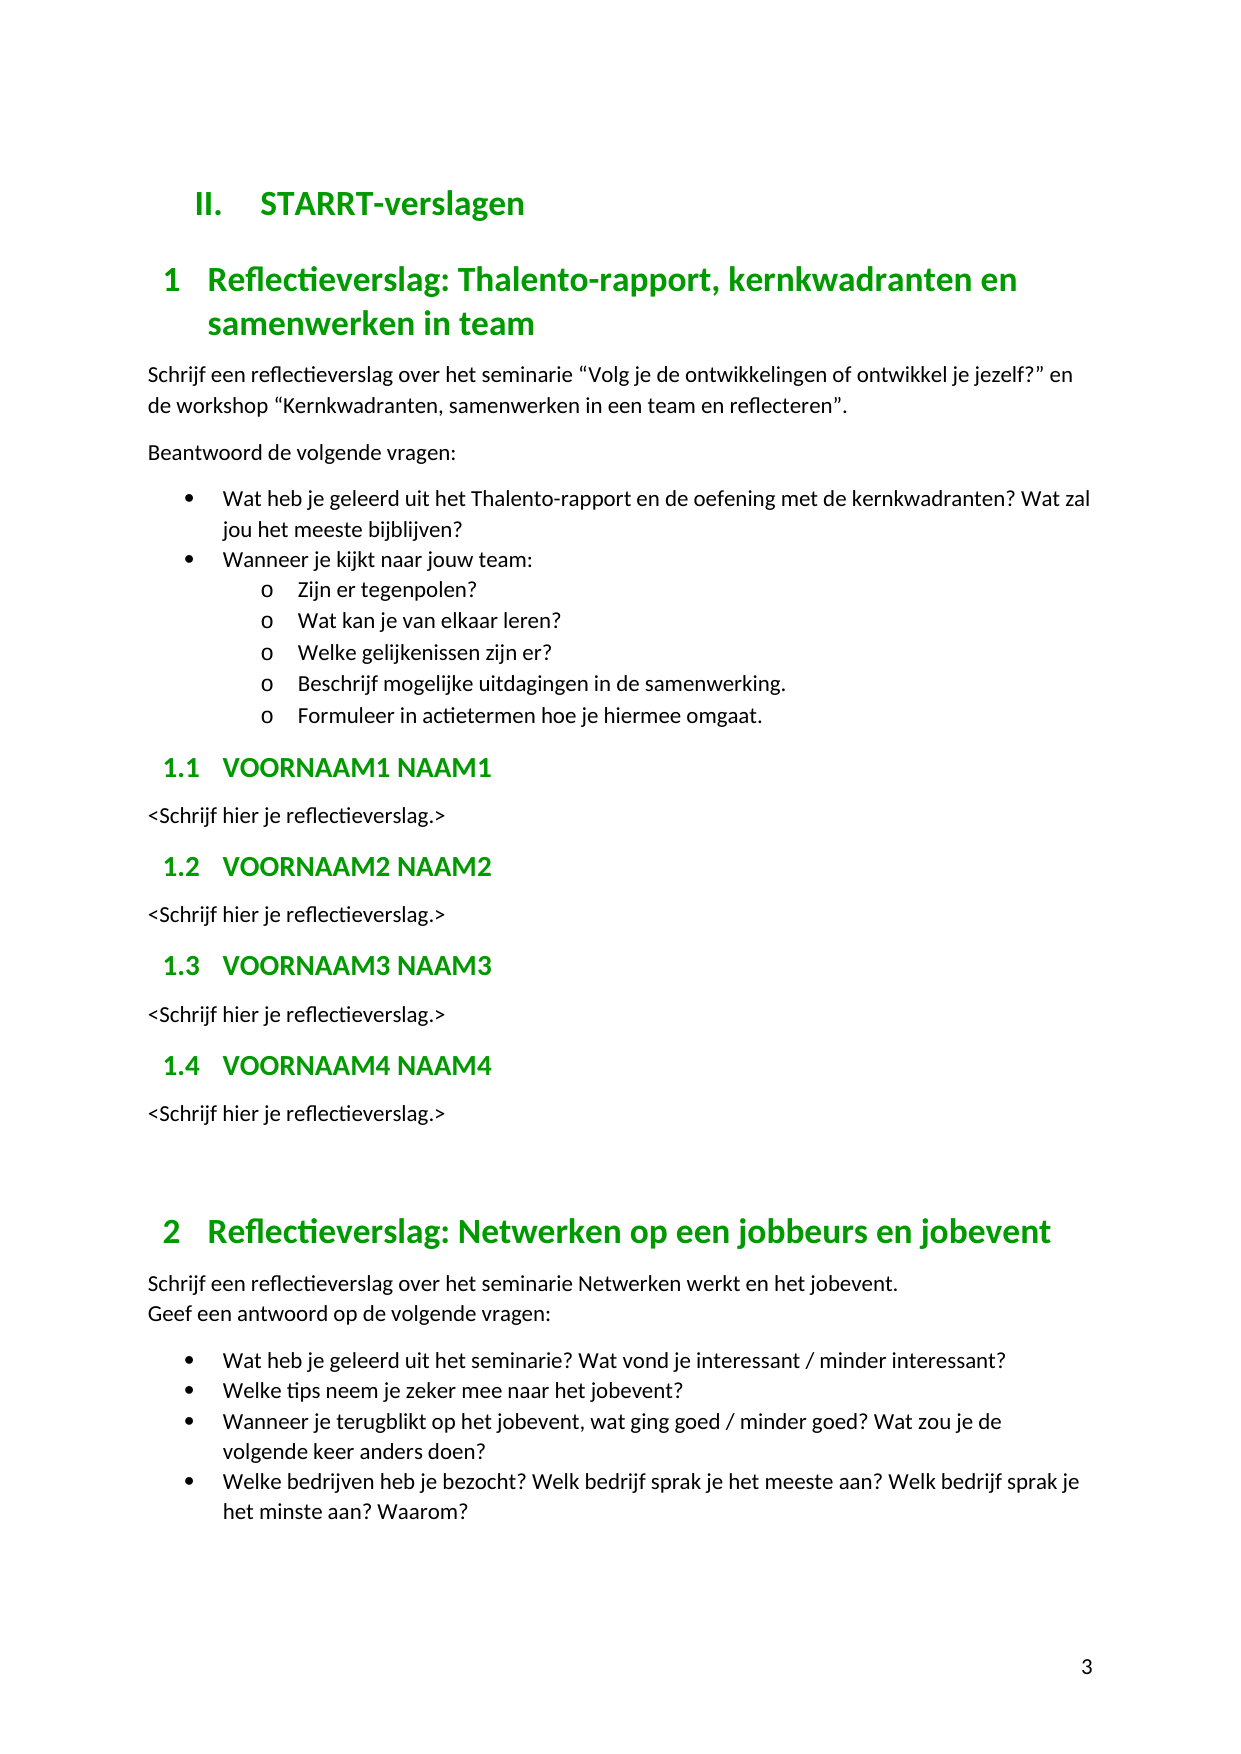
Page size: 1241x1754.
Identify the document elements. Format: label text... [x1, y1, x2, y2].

subtitle Reflectieverslag: Thalento-rapport, kernkwadranten en samenwerken in team [162, 257, 1093, 344]
list Welke tips neem je zeker mee naar het jobevent? [185, 1377, 1093, 1404]
list Beschrijf mogelijke uitdagingen in de samenwerking. [260, 669, 1093, 699]
list Wanneer je terugblikt op het jobevent, wat ging goed / minder goed? Wat zou je de volgende keer anders doen? [185, 1407, 1093, 1465]
list Welke bedrijven heb je bezocht? Welk bedrijf sprak je het meeste aan? Welk bedrijf sprak je het minste aan? Waarom? [185, 1467, 1093, 1525]
text Beantwoord de volgende vragen: [148, 438, 1093, 466]
list Formuleer in actietermen hoe je hiermee omgaat. [260, 701, 1093, 730]
list Zijn er tegenpolen? [260, 575, 1093, 604]
subtitle VOORNAAM2 NAAM2 [162, 848, 1093, 884]
text <Schrijf hier je reflectieverslag.> [148, 901, 1093, 929]
subtitle VOORNAAM4 NAAM4 [162, 1047, 1093, 1082]
list Wanneer je kijkt naar jouw team: [185, 545, 1093, 573]
subtitle Reflectieverslag: Netwerken op een jobbeurs en jobevent [162, 1209, 1093, 1253]
text Schrijf een reflectieverslag over het seminarie Netwerken werkt en het jobevent. Geef een antwoord op de volgende vragen: [148, 1269, 1093, 1327]
text <Schrijf hier je reflectieverslag.> [148, 801, 1093, 829]
text <Schrijf hier je reflectieverslag.> [148, 1099, 1093, 1127]
list Welke gelijkenissen zijn er? [260, 638, 1093, 667]
text <Schrijf hier je reflectieverslag.> [148, 1000, 1093, 1028]
subtitle VOORNAAM1 NAAM1 [162, 749, 1093, 785]
list Wat heb je geleerd uit het Thalento-rapport en de oefening met de kernkwadranten? Wat zal jou het meeste bijblijven? [185, 484, 1093, 543]
text STARRT-verslagen [223, 181, 1093, 224]
text Schrijf een reflectieverslag over het seminarie “Volg je de ontwikkelingen of ontwikkel je jezelf?” en de workshop “Kernkwadranten, samenwerken in een team en reflecteren”. [148, 361, 1093, 419]
list Wat heb je geleerd uit het seminarie? Wat vond je interessant / minder interessant? [185, 1346, 1093, 1374]
list Wat kan je van elkaar leren? [260, 607, 1093, 636]
subtitle VOORNAAM3 NAAM3 [162, 947, 1093, 983]
